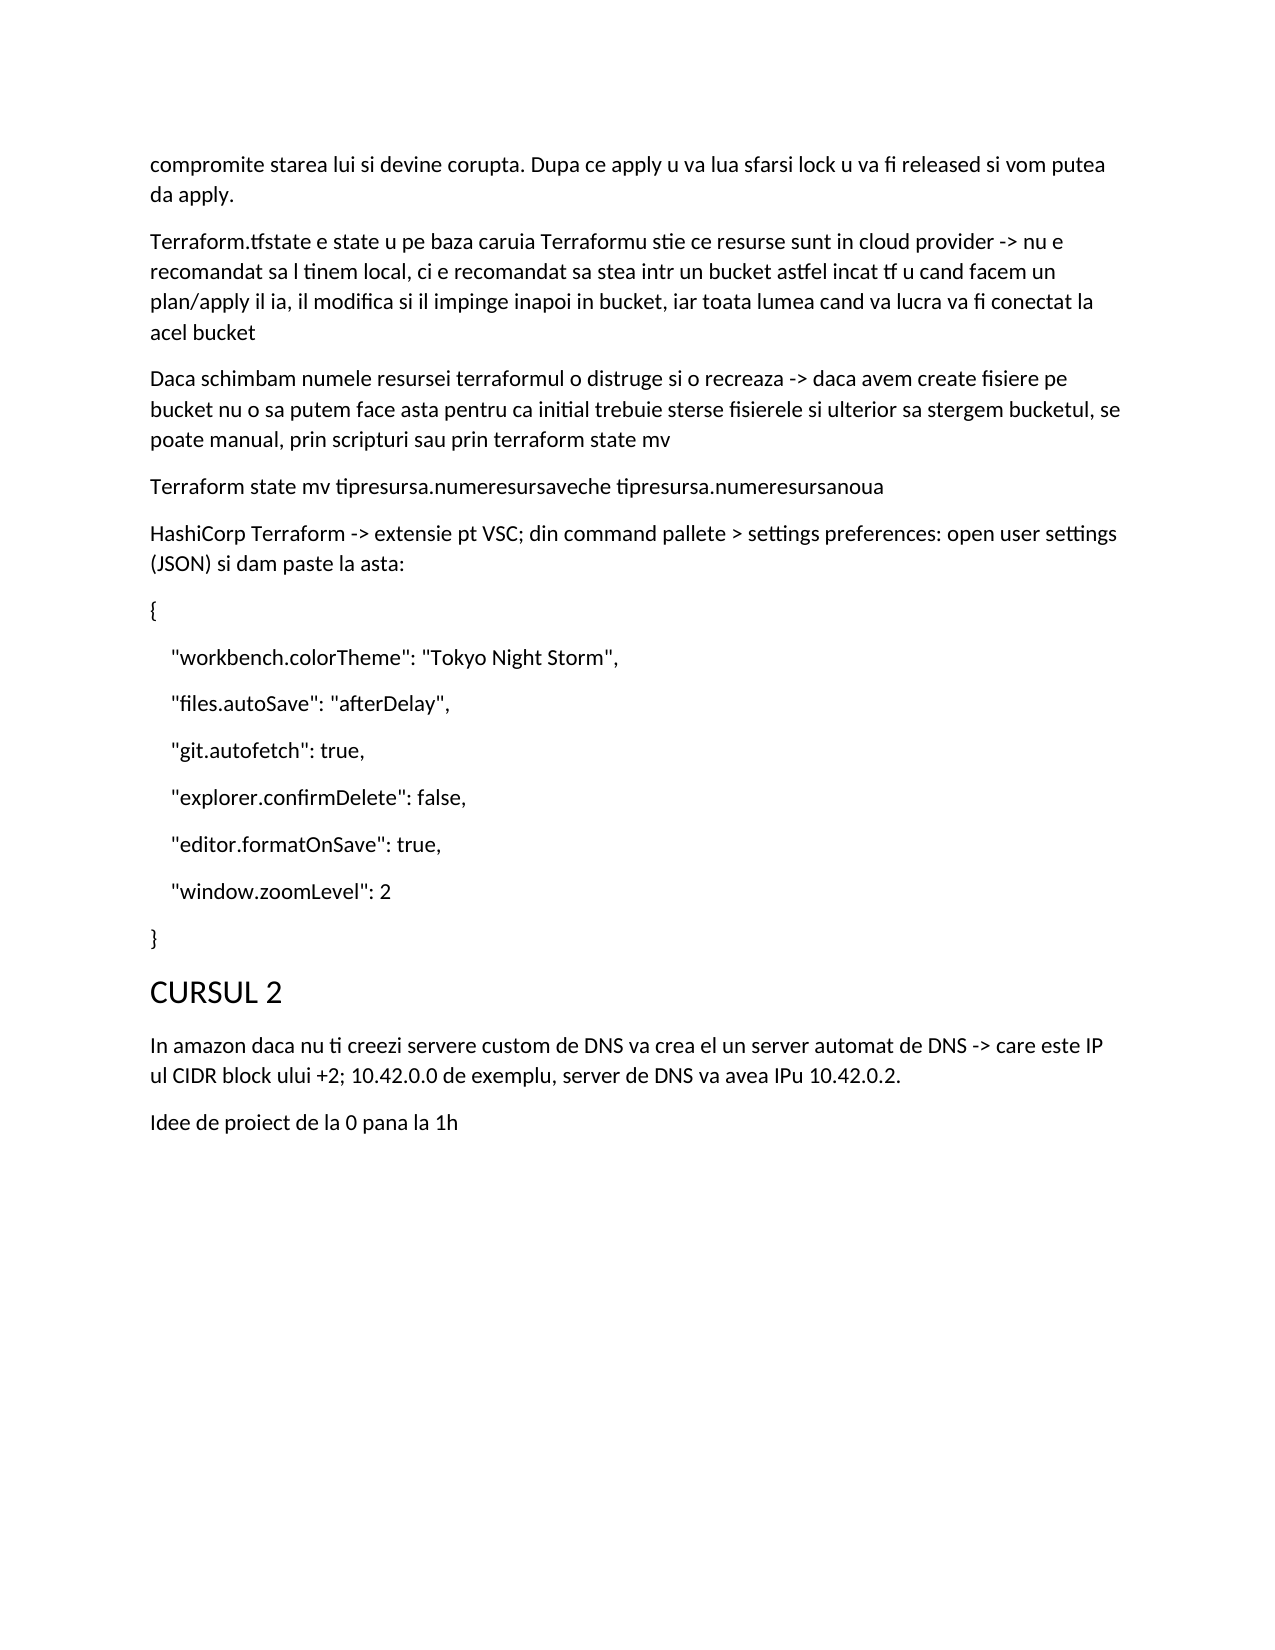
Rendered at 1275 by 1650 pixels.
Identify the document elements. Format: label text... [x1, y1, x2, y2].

text "workbench.colorTheme": "Tokyo Night Storm", [150, 643, 1125, 671]
text "git.autofetch": true, [150, 736, 1125, 764]
text "window.zoomLevel": 2 [150, 877, 1125, 905]
text Terraform state mv tipresursa.numeresursaveche tipresursa.numeresursanoua [150, 472, 1125, 500]
text Daca schimbam numele resursei terraformul o distruge si o recreaza -> daca avem create fisiere pe bucket nu o sa putem face asta pentru ca initial trebuie sterse fisierele si ulterior sa stergem bucketul, se poate manual, prin scripturi sau prin terraform state mv [150, 364, 1125, 453]
text "files.autoSave": "afterDelay", [150, 689, 1125, 718]
text "explorer.confirmDelete": false, [150, 783, 1125, 811]
text "editor.formatOnSave": true, [150, 830, 1125, 858]
text } [150, 924, 1125, 952]
text HashiCorp Terraform -> extensie pt VSC; din command pallete > settings preferences: open user settings (JSON) si dam paste la asta: [150, 519, 1125, 577]
text In amazon daca nu ti creezi servere custom de DNS va crea el un server automat de DNS -> care este IP ul CIDR block ului +2; 10.42.0.0 de exemplu, server de DNS va avea IPu 10.42.0.2. [150, 1031, 1125, 1090]
text { [150, 596, 1125, 624]
text Terraform.tfstate e state u pe baza caruia Terraformu stie ce resurse sunt in cloud provider -> nu e recomandat sa l tinem local, ci e recomandat sa stea intr un bucket astfel incat tf u cand facem un plan/apply il ia, il modifica si il impinge inapoi in bucket, iar toata lumea cand va lucra va fi conectat la acel bucket [150, 227, 1125, 346]
text CURSUL 2 [150, 971, 1125, 1012]
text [150, 150, 1125, 208]
text Idee de proiect de la 0 pana la 1h [150, 1108, 1125, 1137]
